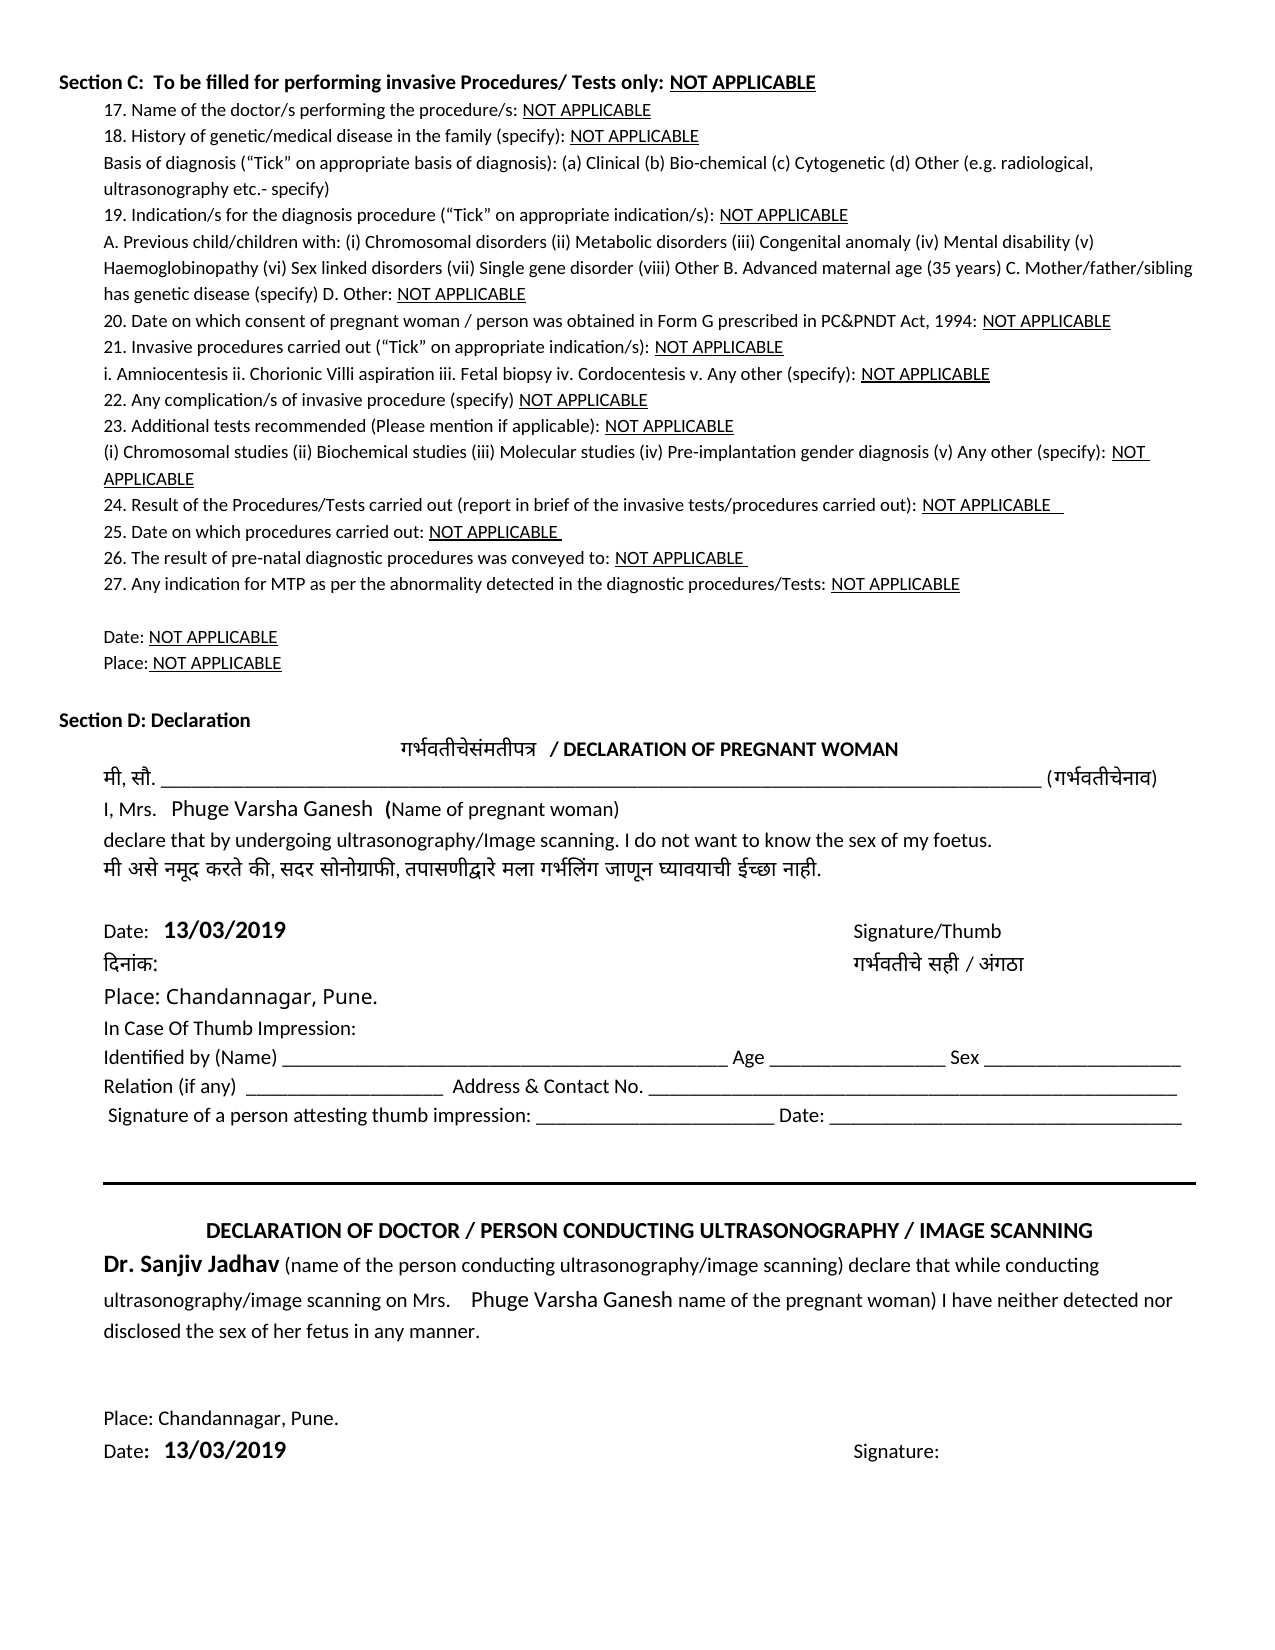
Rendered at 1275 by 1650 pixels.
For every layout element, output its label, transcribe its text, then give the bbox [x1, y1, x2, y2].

text 25. Date on which procedures carried out: NOT APPLICABLE [103, 520, 1196, 543]
text Identified by (Name) ___________________________________________ Age _________________ Sex ___________________ [103, 1044, 1196, 1069]
text Section D: Declaration [59, 707, 1196, 732]
text मी असे नमूद करते की, सदर सोनोग्राफी, तपासणीद्वारे मला गर्भलिंग जाणून घ्यावयाची ईच्छा नाही. [103, 856, 1196, 882]
text Date: Signature/Thumb [103, 914, 1196, 945]
text Place: NOT APPLICABLE [103, 652, 1196, 674]
text Relation (if any) ___________________ Address & Contact No. ___________________________________________________ [103, 1073, 1196, 1098]
text Dr. Sanjiv Jadhav (name of the person conducting ultrasonography/image scanning) declare that while conducting ultrasonography/image scanning on Mrs. name of the pregnant woman) I have neither detected nor disclosed the sex of her fetus in any manner. [103, 1248, 1196, 1343]
text 24. Result of the Procedures/Tests carried out (report in brief of the invasive tests/procedures carried out): NOT APPLICABLE [103, 493, 1196, 516]
text दिनांक: गर्भवतीचे सही / अंगठा [103, 949, 1196, 978]
text 17. Name of the doctor/s performing the procedure/s: NOT APPLICABLE [103, 98, 1196, 121]
text Date: Signature: [103, 1434, 1196, 1464]
text i. Amniocentesis ii. Chorionic Villi aspiration iii. Fetal biopsy iv. Cordocentesis v. Any other (specify): NOT APPLICABLE [103, 362, 1196, 384]
text Signature of a person attesting thumb impression: _______________________ Date: __________________________________ [103, 1102, 1196, 1182]
text 21. Invasive procedures carried out (“Tick” on appropriate indication/s): NOT APPLICABLE [103, 335, 1196, 358]
text Place: Chandannagar, Pune. [103, 982, 1196, 1011]
text मी, सौ. _____________________________________________________________________________________ (गर्भवतीचेनाव) [103, 765, 1196, 791]
text declare that by undergoing ultrasonography/Image scanning. I do not want to know the sex of my foetus. [103, 827, 1196, 852]
text (i) Chromosomal studies (ii) Biochemical studies (iii) Molecular studies (iv) Pre-implantation gender diagnosis (v) Any other (specify): NOT APPLICABLE [103, 441, 1196, 490]
text 27. Any indication for MTP as per the abnormality detected in the diagnostic procedures/Tests: NOT APPLICABLE [103, 572, 1196, 595]
text Date: NOT APPLICABLE [103, 625, 1196, 648]
text 20. Date on which consent of pregnant woman / person was obtained in Form G prescribed in PC&PNDT Act, 1994: NOT APPLICABLE [103, 309, 1196, 332]
text DECLARATION OF DOCTOR / PERSON CONDUCTING ULTRASONOGRAPHY / IMAGE SCANNING [103, 1216, 1196, 1244]
text I, Mrs. (Name of pregnant woman) [103, 794, 1196, 823]
text 18. History of genetic/medical disease in the family (specify): NOT APPLICABLE [103, 124, 1196, 147]
text Place: Chandannagar, Pune. [103, 1405, 1196, 1430]
text Section C: To be filled for performing invasive Procedures/ Tests only: NOT APPLICABLE [0, 69, 1275, 94]
text In Case Of Thumb Impression: [103, 1015, 1196, 1040]
text A. Previous child/children with: (i) Chromosomal disorders (ii) Metabolic disorders (iii) Congenital anomaly (iv) Mental disability (v) Haemoglobinopathy (vi) Sex linked disorders (vii) Single gene disorder (viii) Other B. Advanced maternal age (35 years) C. Mother/father/sibling has genetic disease (specify) D. Other: NOT APPLICABLE [103, 230, 1196, 306]
text 22. Any complication/s of invasive procedure (specify) NOT APPLICABLE [103, 388, 1196, 411]
text 26. The result of pre-natal diagnostic procedures was conveyed to: NOT APPLICABLE [103, 546, 1196, 569]
text गर्भवतीचेसंमतीपत्र / DECLARATION OF PREGNANT WOMAN [103, 736, 1196, 762]
text Basis of diagnosis (“Tick” on appropriate basis of diagnosis): (a) Clinical (b) Bio-chemical (c) Cytogenetic (d) Other (e.g. radiological, ultrasonography etc.- specify) [103, 151, 1196, 200]
text 23. Additional tests recommended (Please mention if applicable): NOT APPLICABLE [103, 414, 1196, 437]
text 19. Indication/s for the diagnosis procedure (“Tick” on appropriate indication/s): NOT APPLICABLE [103, 203, 1196, 226]
